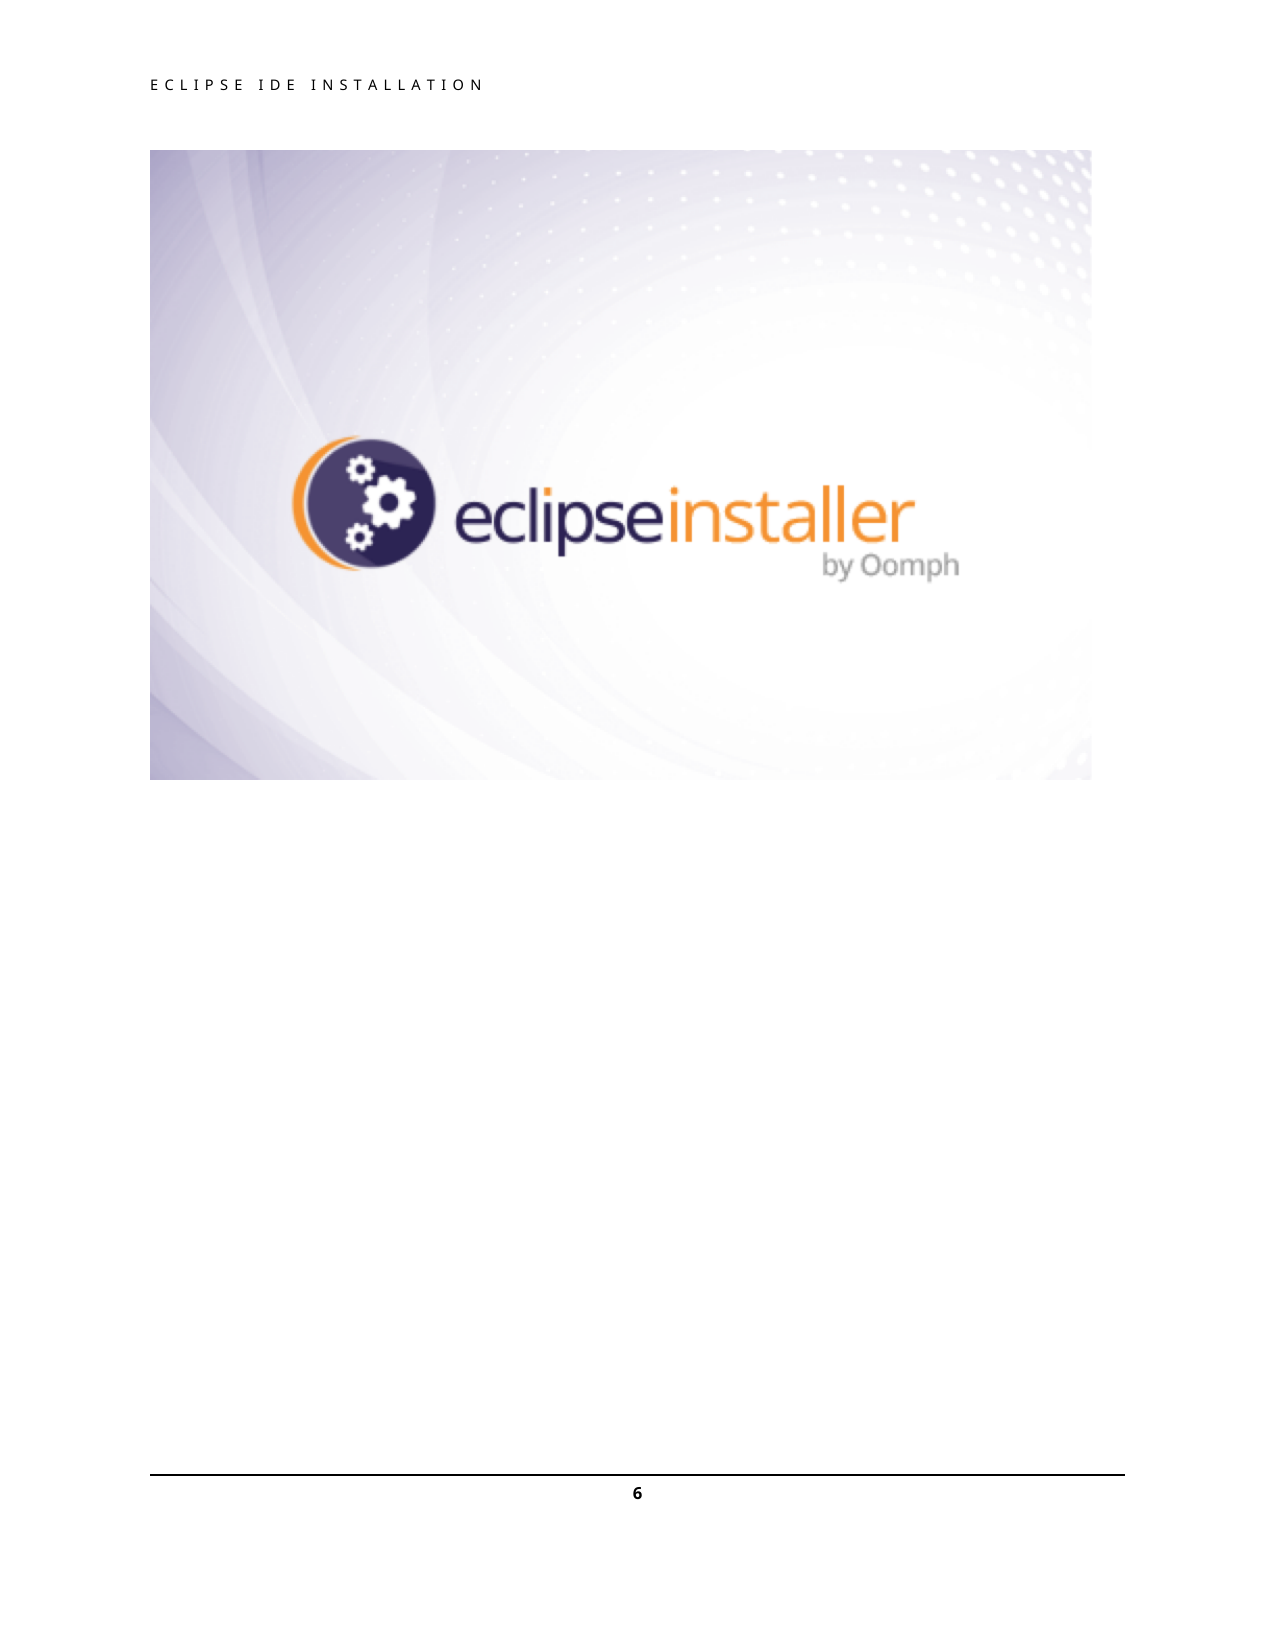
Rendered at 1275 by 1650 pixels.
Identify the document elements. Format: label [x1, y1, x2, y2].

picture [150, 150, 1092, 780]
